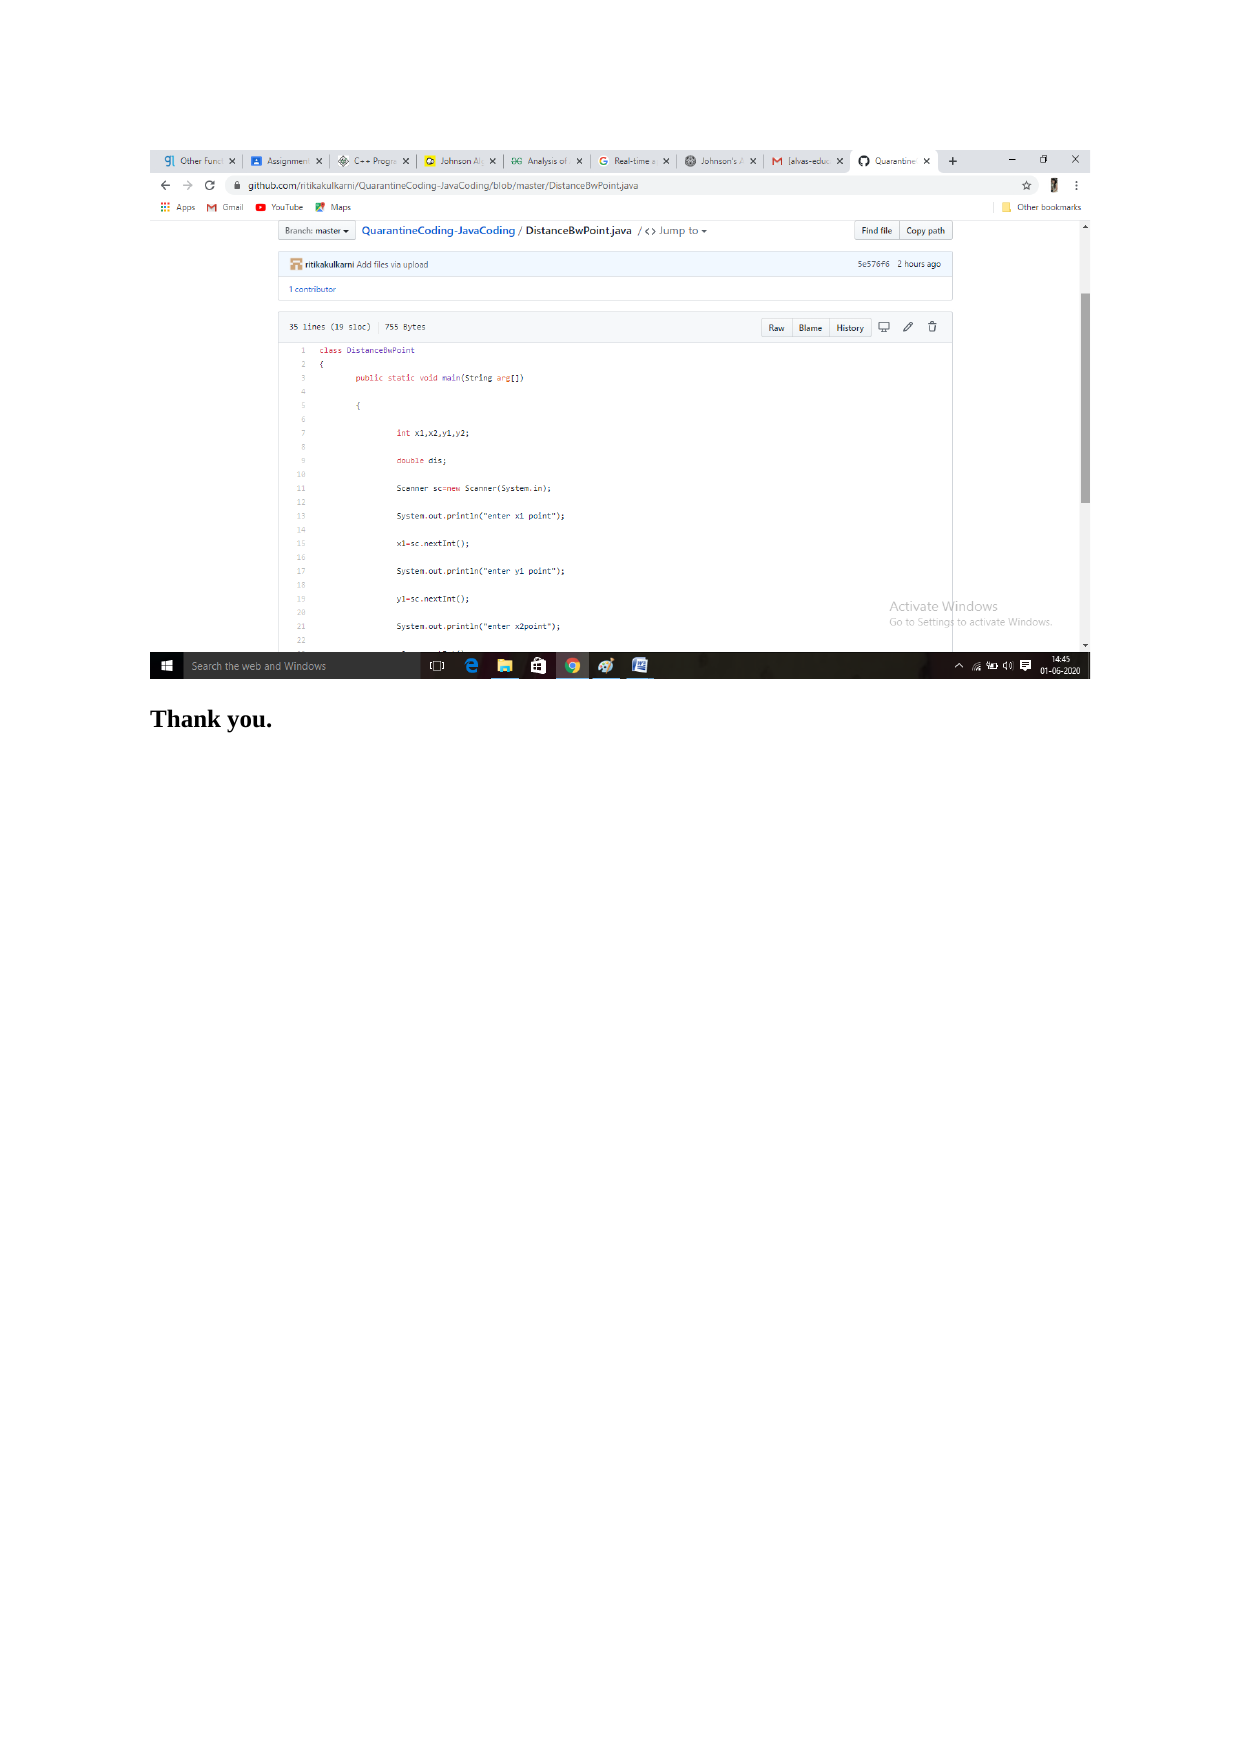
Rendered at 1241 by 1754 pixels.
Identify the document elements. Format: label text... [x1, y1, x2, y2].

picture [150, 150, 1091, 679]
text Thank you. [150, 704, 1090, 732]
